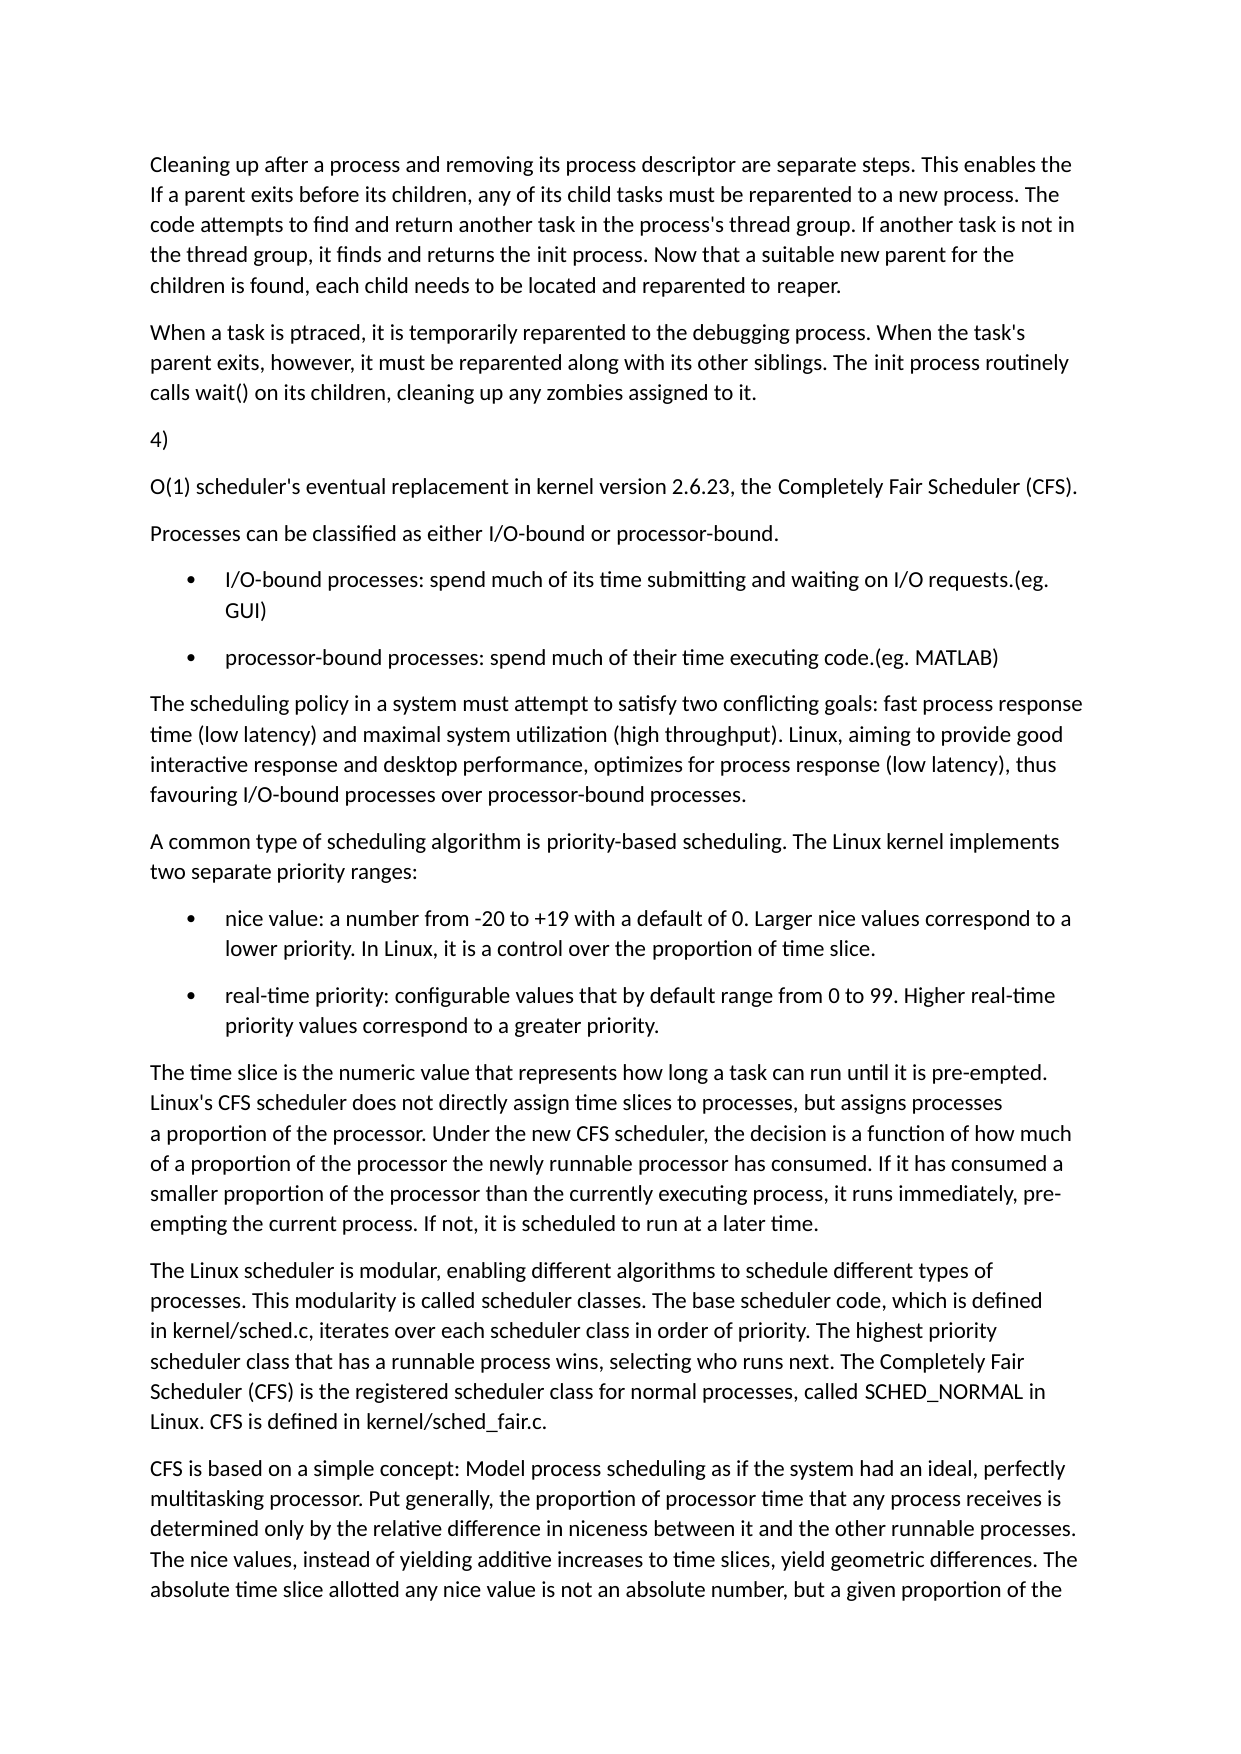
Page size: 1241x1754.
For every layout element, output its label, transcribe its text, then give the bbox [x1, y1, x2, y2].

list real-time priority: configurable values that by default range from 0 to 99. Higher real-time priority values correspond to a greater priority. [187, 981, 1090, 1039]
text When a task is ptraced, it is temporarily reparented to the debugging process. When the task's parent exits, however, it must be reparented along with its other siblings. The init process routinely calls wait() on its children, cleaning up any zombies assigned to it. [150, 318, 1090, 406]
text The scheduling policy in a system must attempt to satisfy two conflicting goals: fast process response time (low latency) and maximal system utilization (high throughput). Linux, aiming to provide good interactive response and desktop performance, optimizes for process response (low latency), thus favouring I/O-bound processes over processor-bound processes. [150, 689, 1090, 808]
text 4) [150, 425, 1090, 453]
text A common type of scheduling algorithm is priority-based scheduling. The Linux kernel implements two separate priority ranges: [150, 827, 1090, 885]
text The Linux scheduler is modular, enabling different algorithms to schedule different types of processes. This modularity is called scheduler classes. The base scheduler code, which is defined in kernel/sched.c, iterates over each scheduler class in order of priority. The highest priority scheduler class that has a runnable process wins, selecting who runs next. The Completely Fair Scheduler (CFS) is the registered scheduler class for normal processes, called SCHED_NORMAL in Linux. CFS is defined in kernel/sched_fair.c. [150, 1256, 1090, 1435]
list nice value: a number from -20 to +19 with a default of 0. Larger nice values correspond to a lower priority. In Linux, it is a control over the proportion of time slice. [187, 904, 1090, 962]
list I/O-bound processes: spend much of its time submitting and waiting on I/O requests.(eg. GUI) [187, 566, 1090, 624]
text O(1) scheduler's eventual replacement in kernel version 2.6.23, the Completely Fair Scheduler (CFS). [150, 472, 1090, 500]
text The time slice is the numeric value that represents how long a task can run until it is pre-empted. Linux's CFS scheduler does not directly assign time slices to processes, but assigns processes a proportion of the processor. Under the new CFS scheduler, the decision is a function of how much of a proportion of the processor the newly runnable processor has consumed. If it has consumed a smaller proportion of the processor than the currently executing process, it runs immediately, pre-empting the current process. If not, it is scheduled to run at a later time. [150, 1058, 1090, 1237]
text Cleaning up after a process and removing its process descriptor are separate steps. This enables the If a parent exits before its children, any of its child tasks must be reparented to a new process. The code attempts to find and return another task in the process's thread group. If another task is not in the thread group, it finds and returns the init process. Now that a suitable new parent for the children is found, each child needs to be located and reparented to reaper. [150, 150, 1090, 299]
list processor-bound processes: spend much of their time executing code.(eg. MATLAB) [187, 643, 1090, 671]
text Processes can be classified as either I/O-bound or processor-bound. [150, 519, 1090, 547]
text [150, 1454, 1090, 1603]
